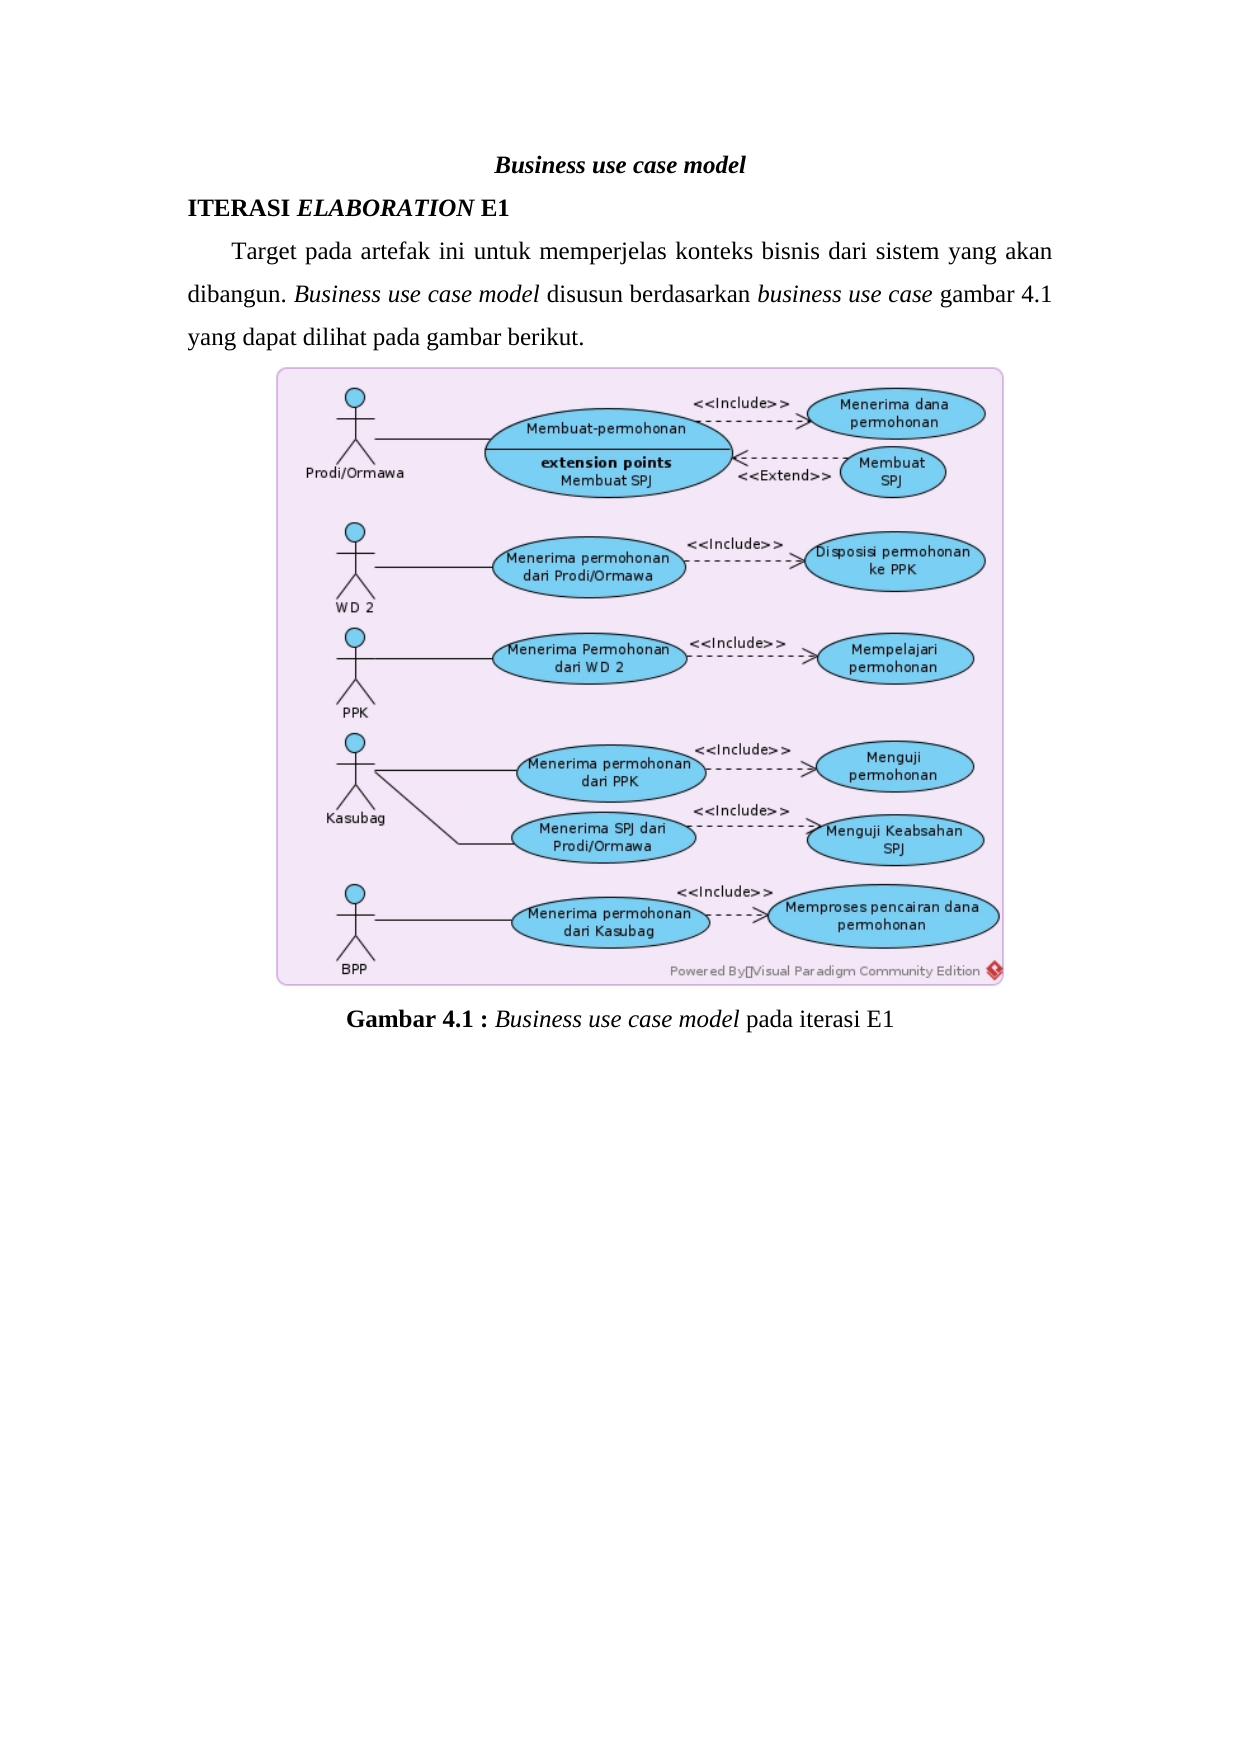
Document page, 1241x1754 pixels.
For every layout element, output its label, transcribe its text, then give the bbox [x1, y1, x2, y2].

text Target pada artefak ini untuk memperjelas konteks bisnis dari sistem yang akan dibangun. Business use case model disusun berdasarkan business use case gambar 4.1 yang dapat dilihat pada gambar berikut. [187, 236, 1053, 351]
picture [274, 365, 1010, 992]
text Business use case model [187, 150, 1053, 179]
text ITERASI ELABORATION E1 [187, 193, 1053, 222]
